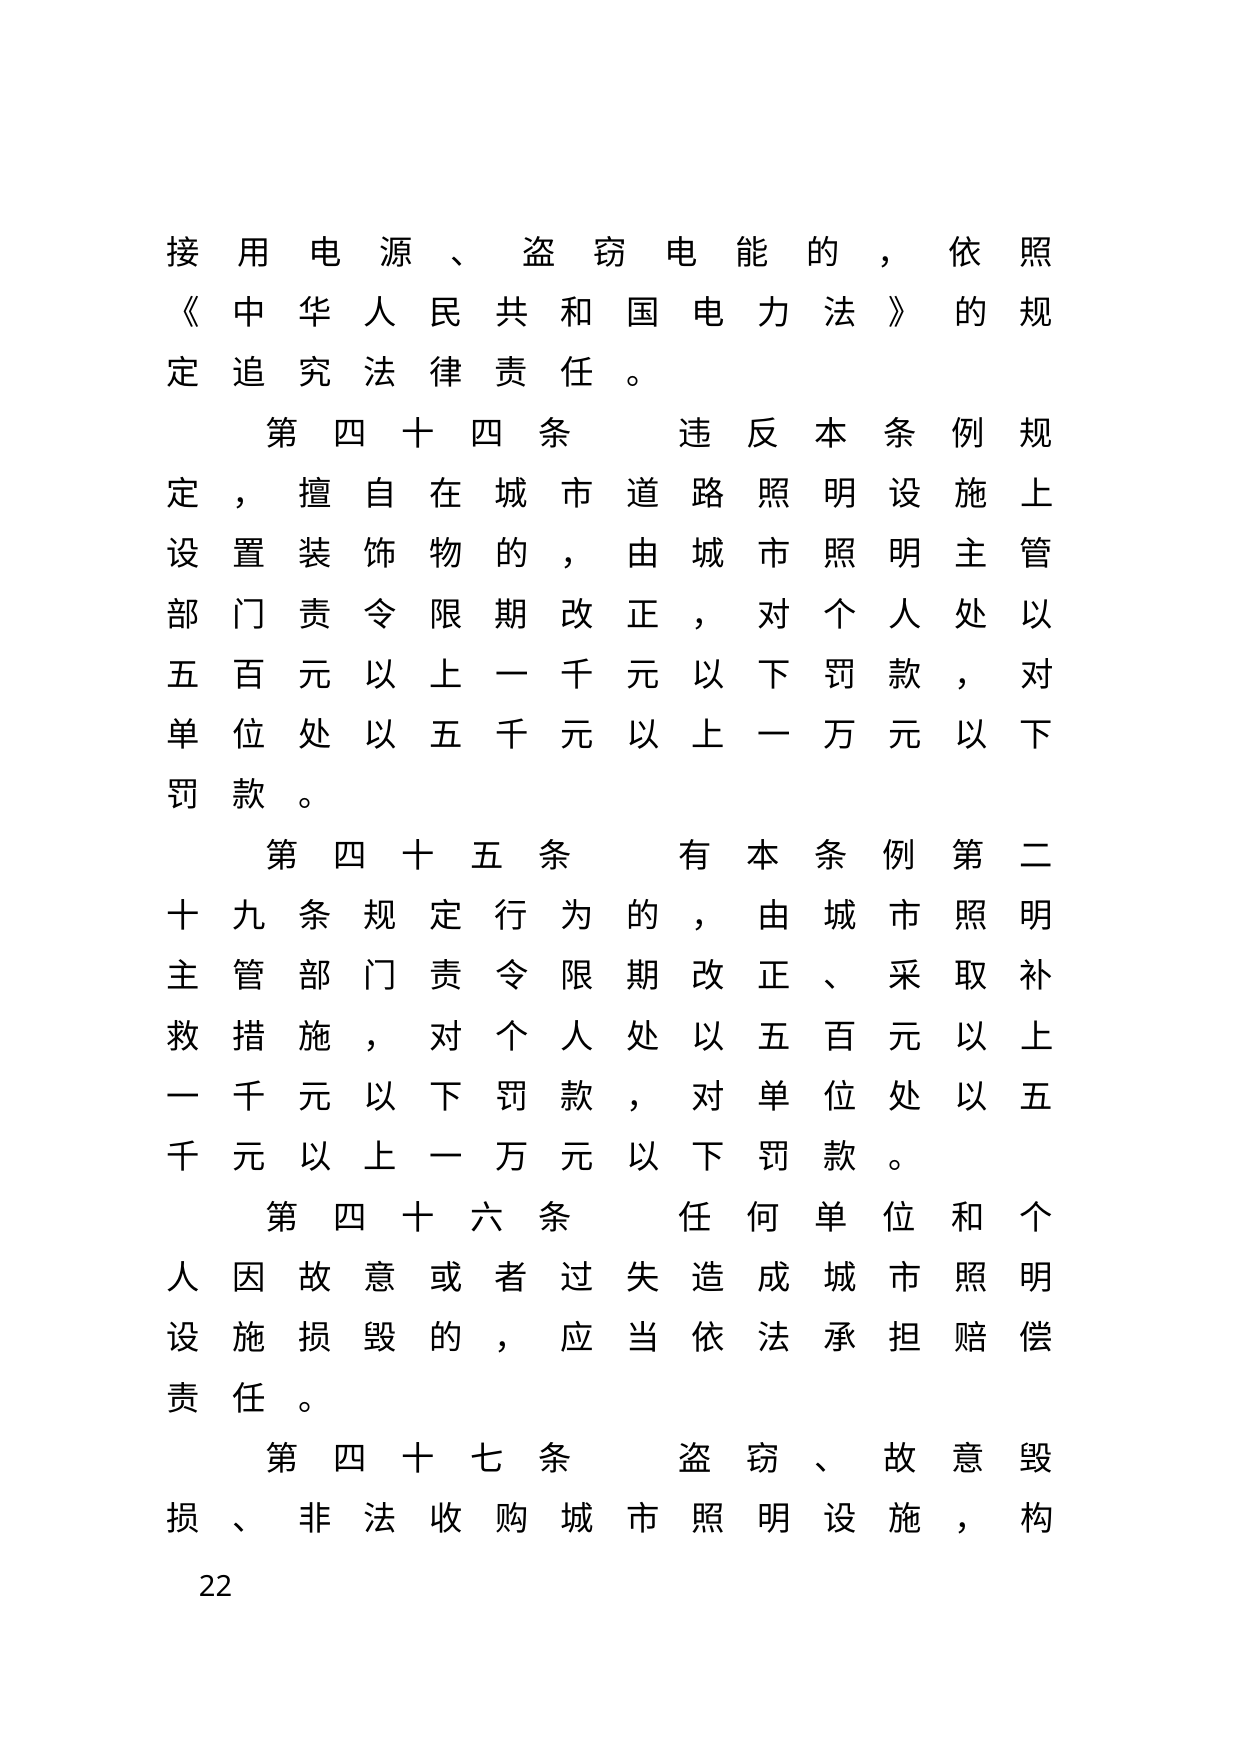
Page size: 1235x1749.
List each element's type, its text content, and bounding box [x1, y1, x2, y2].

text 第四十六条 任何单位和个人因故意或者过失造成城市照明设施损毁的，应当依法承担赔偿责任。 [167, 1184, 1085, 1426]
text 第四十四条 违反本条例规定，擅自在城市道路照明设施上设置装饰物的，由城市照明主管部门责令限期改正，对个人处以五百元以上一千元以下罚款，对单位处以五千元以上一万元以下罚款。 [167, 400, 1085, 822]
text 第四十五条 有本条例第二十九条规定行为的，由城市照明主管部门责令限期改正、采取补救措施，对个人处以五百元以上一千元以下罚款，对单位处以五千元以上一万元以下罚款。 [167, 822, 1085, 1184]
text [167, 1426, 1085, 1546]
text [167, 219, 1085, 400]
